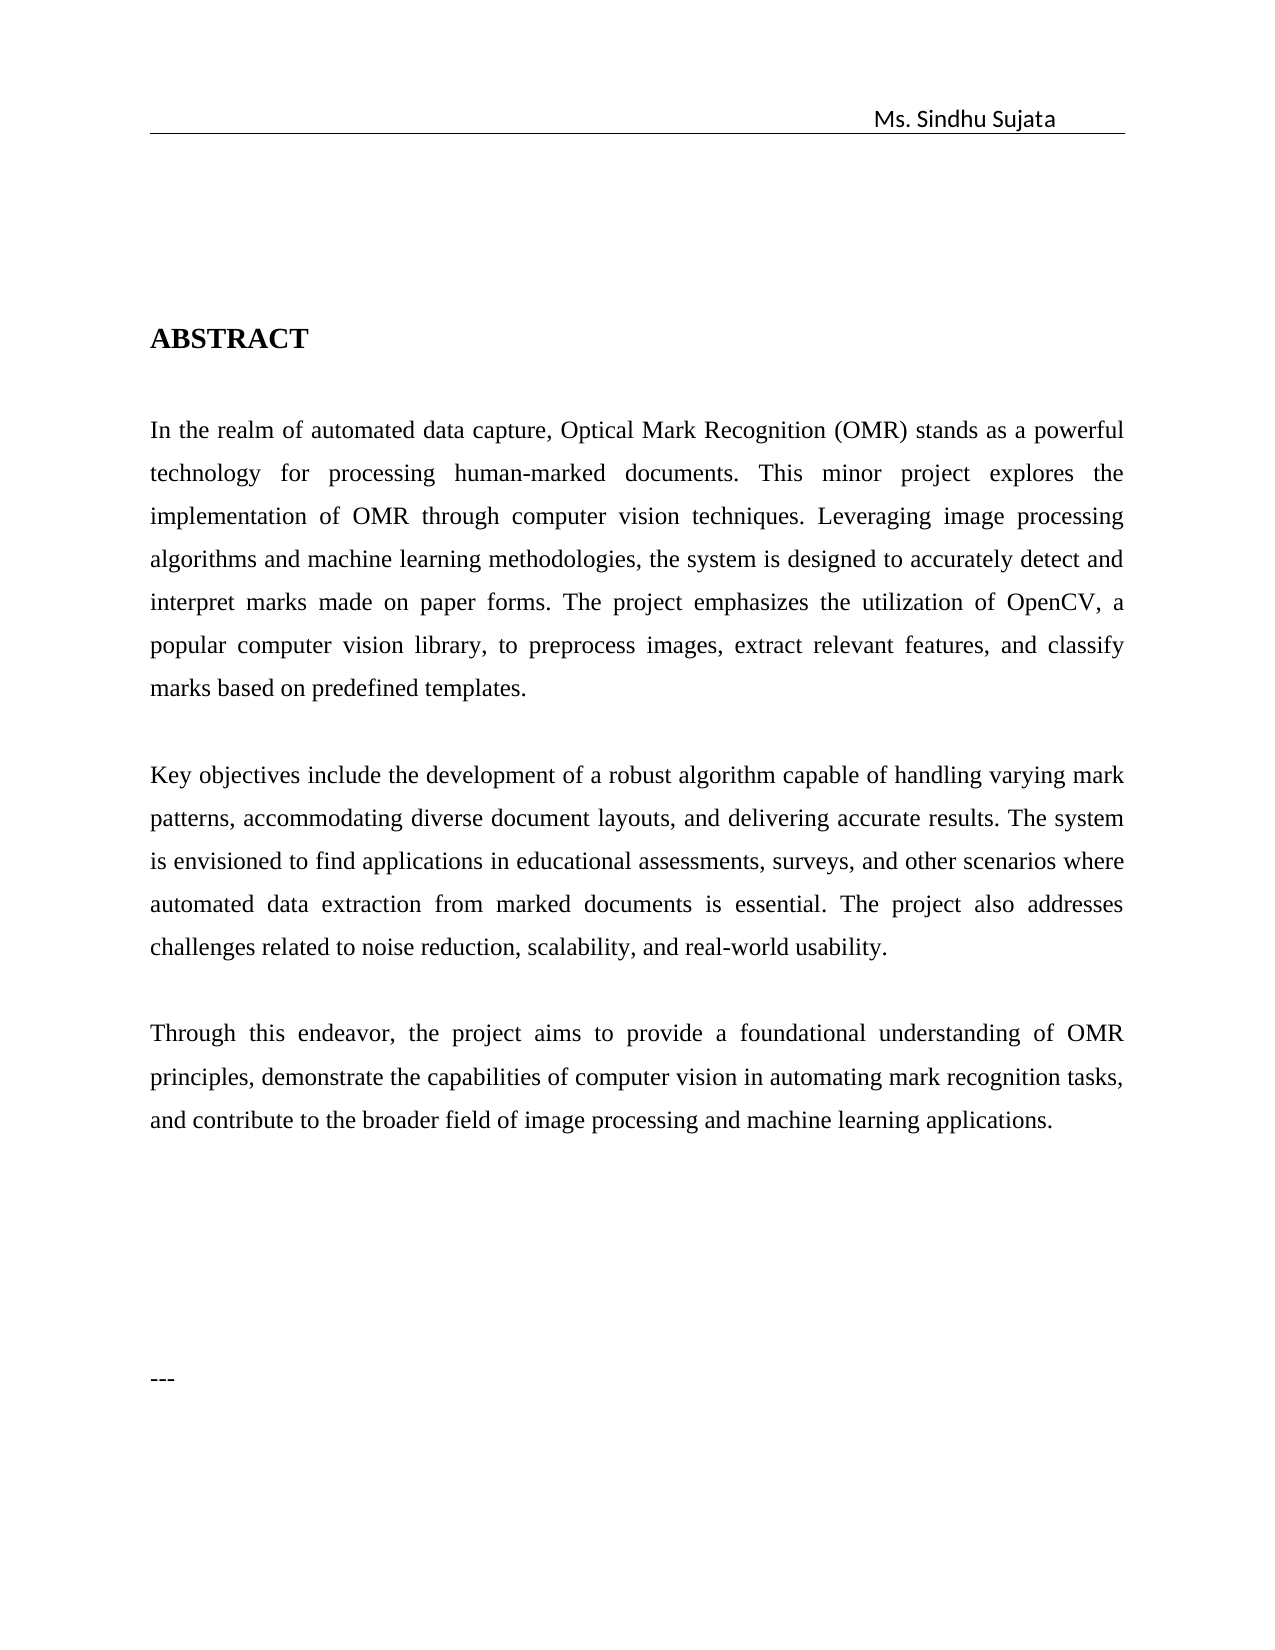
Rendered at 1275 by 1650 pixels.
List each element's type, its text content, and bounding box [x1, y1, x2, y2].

text Through this endeavor, the project aims to provide a foundational understanding of OMR principles, demonstrate the capabilities of computer vision in automating mark recognition tasks, and contribute to the broader field of image processing and machine learning applications. [150, 1018, 1125, 1133]
text Ms. Sindhu Sujata [150, 103, 1125, 133]
text --- [150, 1363, 1125, 1392]
text Key objectives include the development of a robust algorithm capable of handling varying mark patterns, accommodating diverse document layouts, and delivering accurate results. The system is envisioned to find applications in educational assessments, surveys, and other scenarios where automated data extraction from marked documents is essential. The project also addresses challenges related to noise reduction, scalability, and real-world usability. [150, 760, 1125, 961]
text ABSTRACT [150, 321, 1125, 355]
text In the realm of automated data capture, Optical Mark Recognition (OMR) stands as a powerful technology for processing human-marked documents. This minor project explores the implementation of OMR through computer vision techniques. Leveraging image processing algorithms and machine learning methodologies, the system is designed to accurately detect and interpret marks made on paper forms. The project emphasizes the utilization of OpenCV, a popular computer vision library, to preprocess images, extract relevant features, and classify marks based on predefined templates. [150, 415, 1125, 702]
